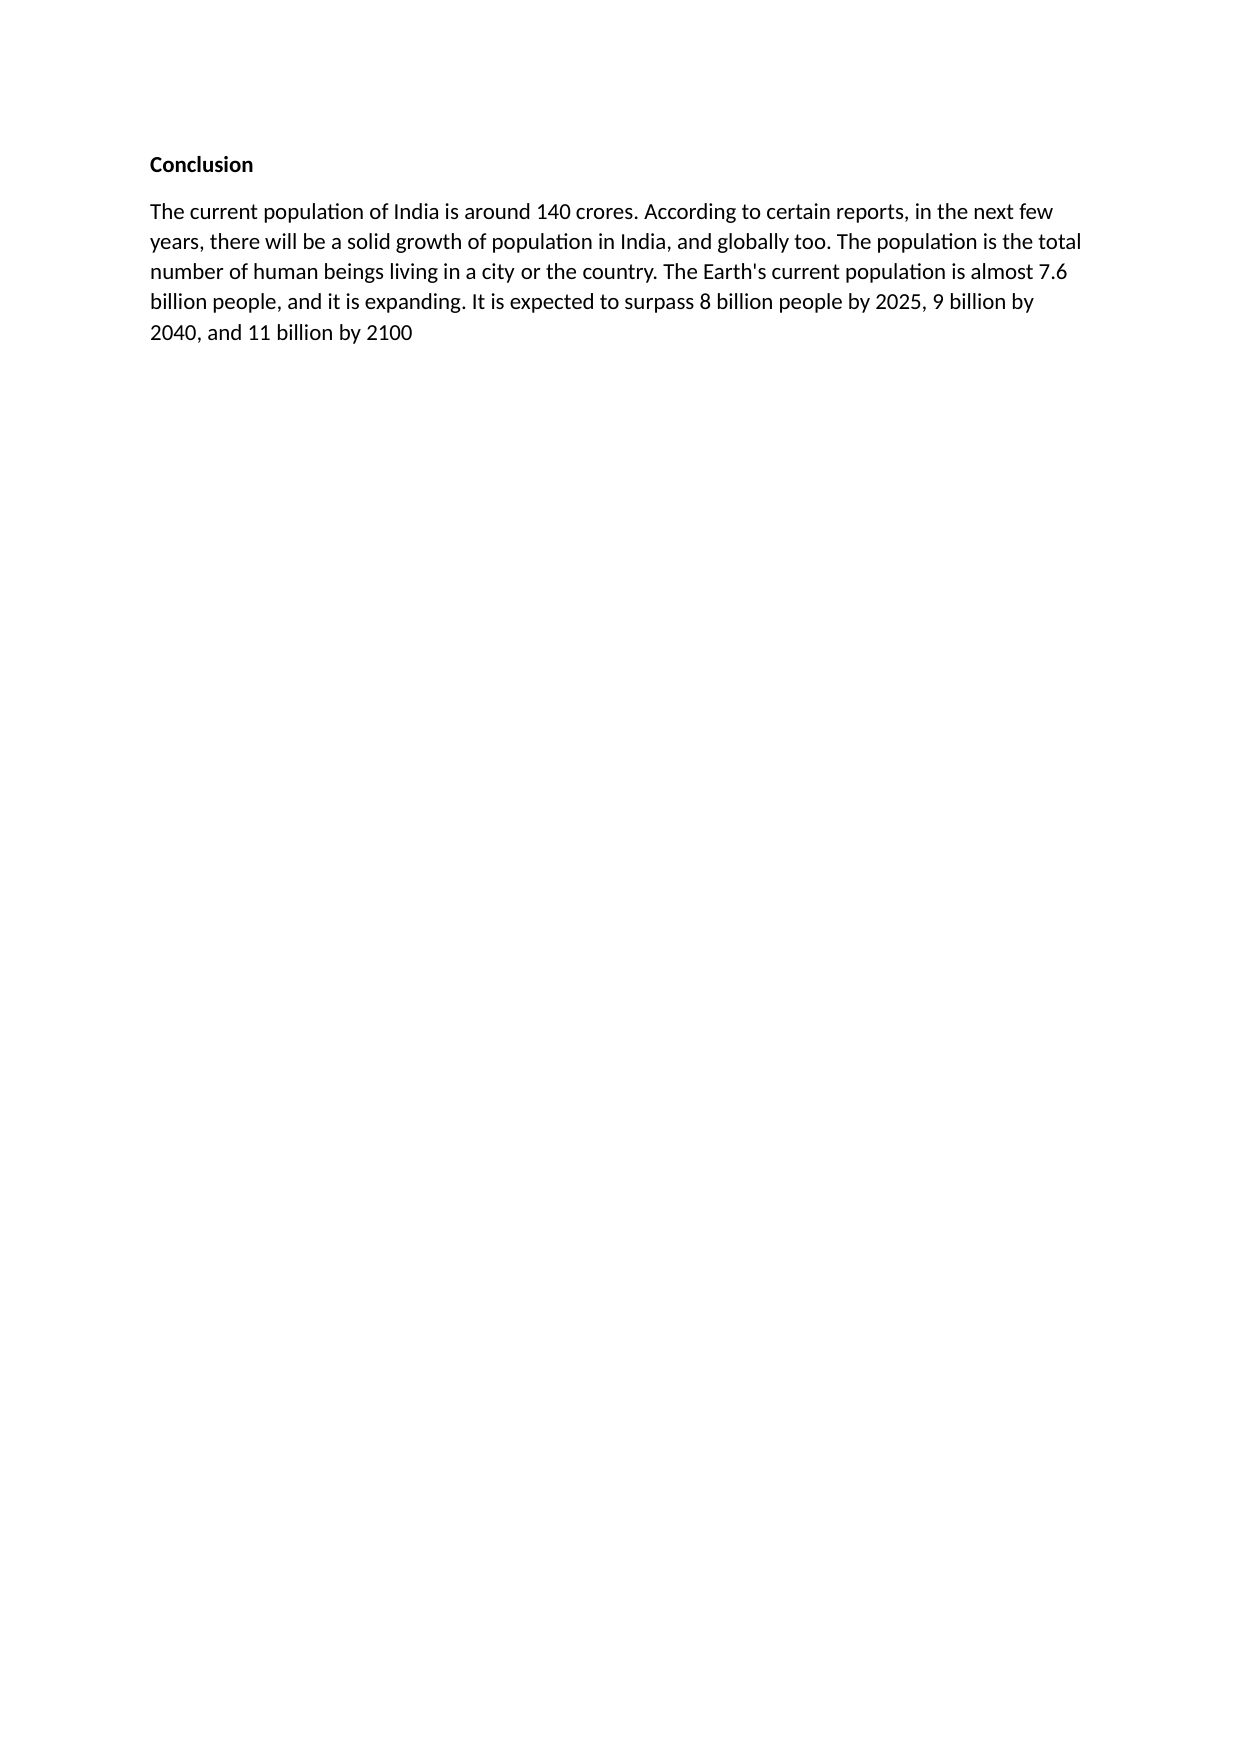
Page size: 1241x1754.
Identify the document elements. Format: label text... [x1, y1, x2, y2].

text Conclusion [150, 150, 1090, 178]
text The current population of India is around 140 crores. According to certain reports, in the next few years, there will be a solid growth of population in India, and globally too. The population is the total number of human beings living in a city or the country. The Earth's current population is almost 7.6 billion people, and it is expanding. It is expected to surpass 8 billion people by 2025, 9 billion by 2040, and 11 billion by 2100 [150, 197, 1090, 346]
